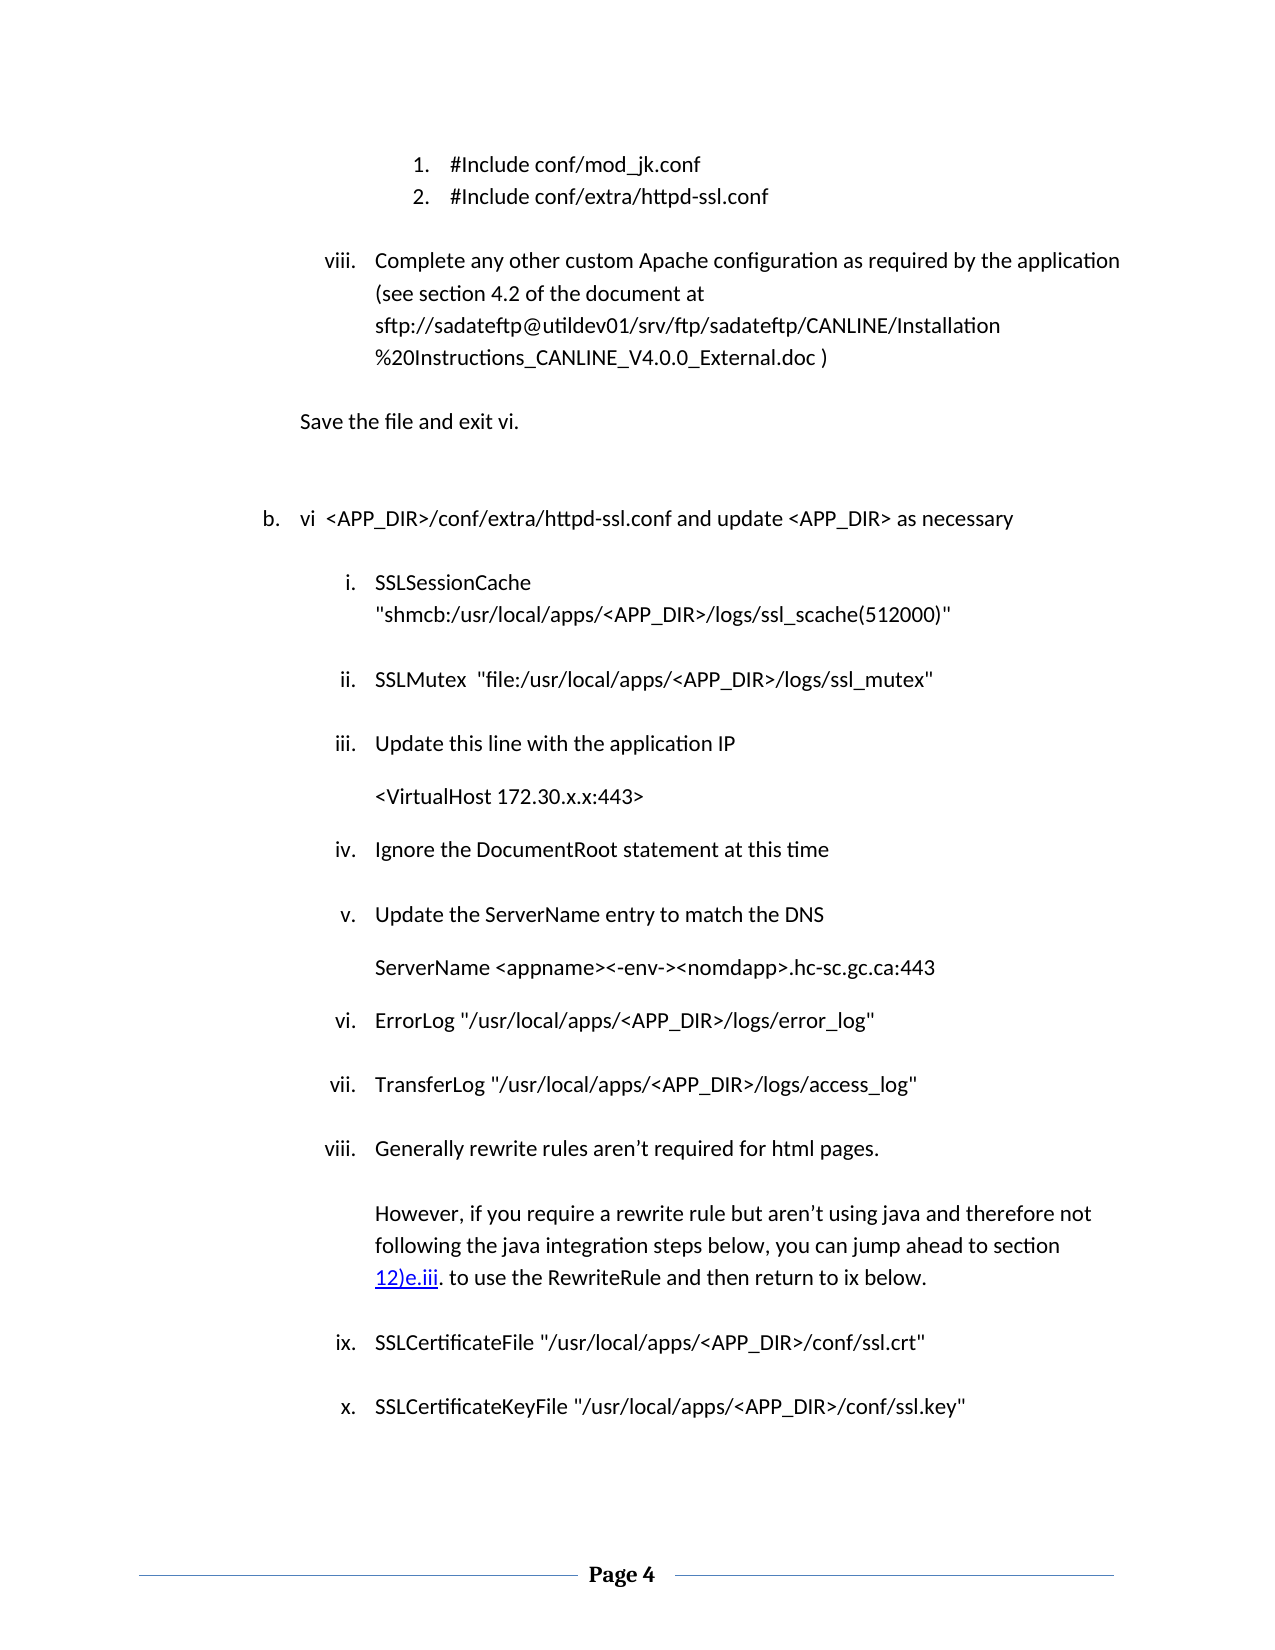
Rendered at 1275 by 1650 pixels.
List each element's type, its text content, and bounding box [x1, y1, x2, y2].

list SSLCertificateFile "/usr/local/apps/<APP_DIR>/conf/ssl.crt" [356, 1328, 1125, 1356]
list vi <APP_DIR>/conf/extra/httpd-ssl.conf and update <APP_DIR> as necessary [262, 504, 1125, 532]
list SSLSessionCache "shmcb:/usr/local/apps/<APP_DIR>/logs/ssl_scache(512000)" [356, 568, 1125, 629]
list Ignore the DocumentRoot statement at this time [356, 835, 1125, 863]
text <VirtualHost 172.30.x.x:443> [356, 782, 1125, 810]
list Update this line with the application IP [356, 729, 1125, 757]
list Update the ServerName entry to match the DNS [356, 900, 1125, 928]
list ErrorLog "/usr/local/apps/<APP_DIR>/logs/error_log" [356, 1006, 1125, 1034]
text ServerName <appname><-env-><nomdapp>.hc-sc.gc.ca:443 [356, 953, 1125, 981]
list Complete any other custom Apache configuration as required by the application (see section 4.2 of the document at sftp://sadateftp@utildev01/srv/ftp/sadateftp/CANLINE/Installation%20Instructions_CANLINE_V4.0.0_External.doc ) [356, 247, 1125, 371]
list #Include conf/extra/httpd-ssl.conf [412, 182, 1125, 210]
list SSLMutex "file:/usr/local/apps/<APP_DIR>/logs/ssl_mutex" [356, 665, 1125, 693]
list Save the file and exit vi. [300, 407, 1125, 436]
list However, if you require a rewrite rule but aren’t using java and therefore not following the java integration steps below, you can jump ahead to section 12)e.iii. to use the RewriteRule and then return to ix below. [375, 1199, 1125, 1291]
list SSLCertificateKeyFile "/usr/local/apps/<APP_DIR>/conf/ssl.key" [356, 1392, 1125, 1420]
list TransferLog "/usr/local/apps/<APP_DIR>/logs/access_log" [356, 1070, 1125, 1098]
list Generally rewrite rules aren’t required for html pages. [356, 1134, 1125, 1163]
list #Include conf/mod_jk.conf [412, 150, 1125, 178]
